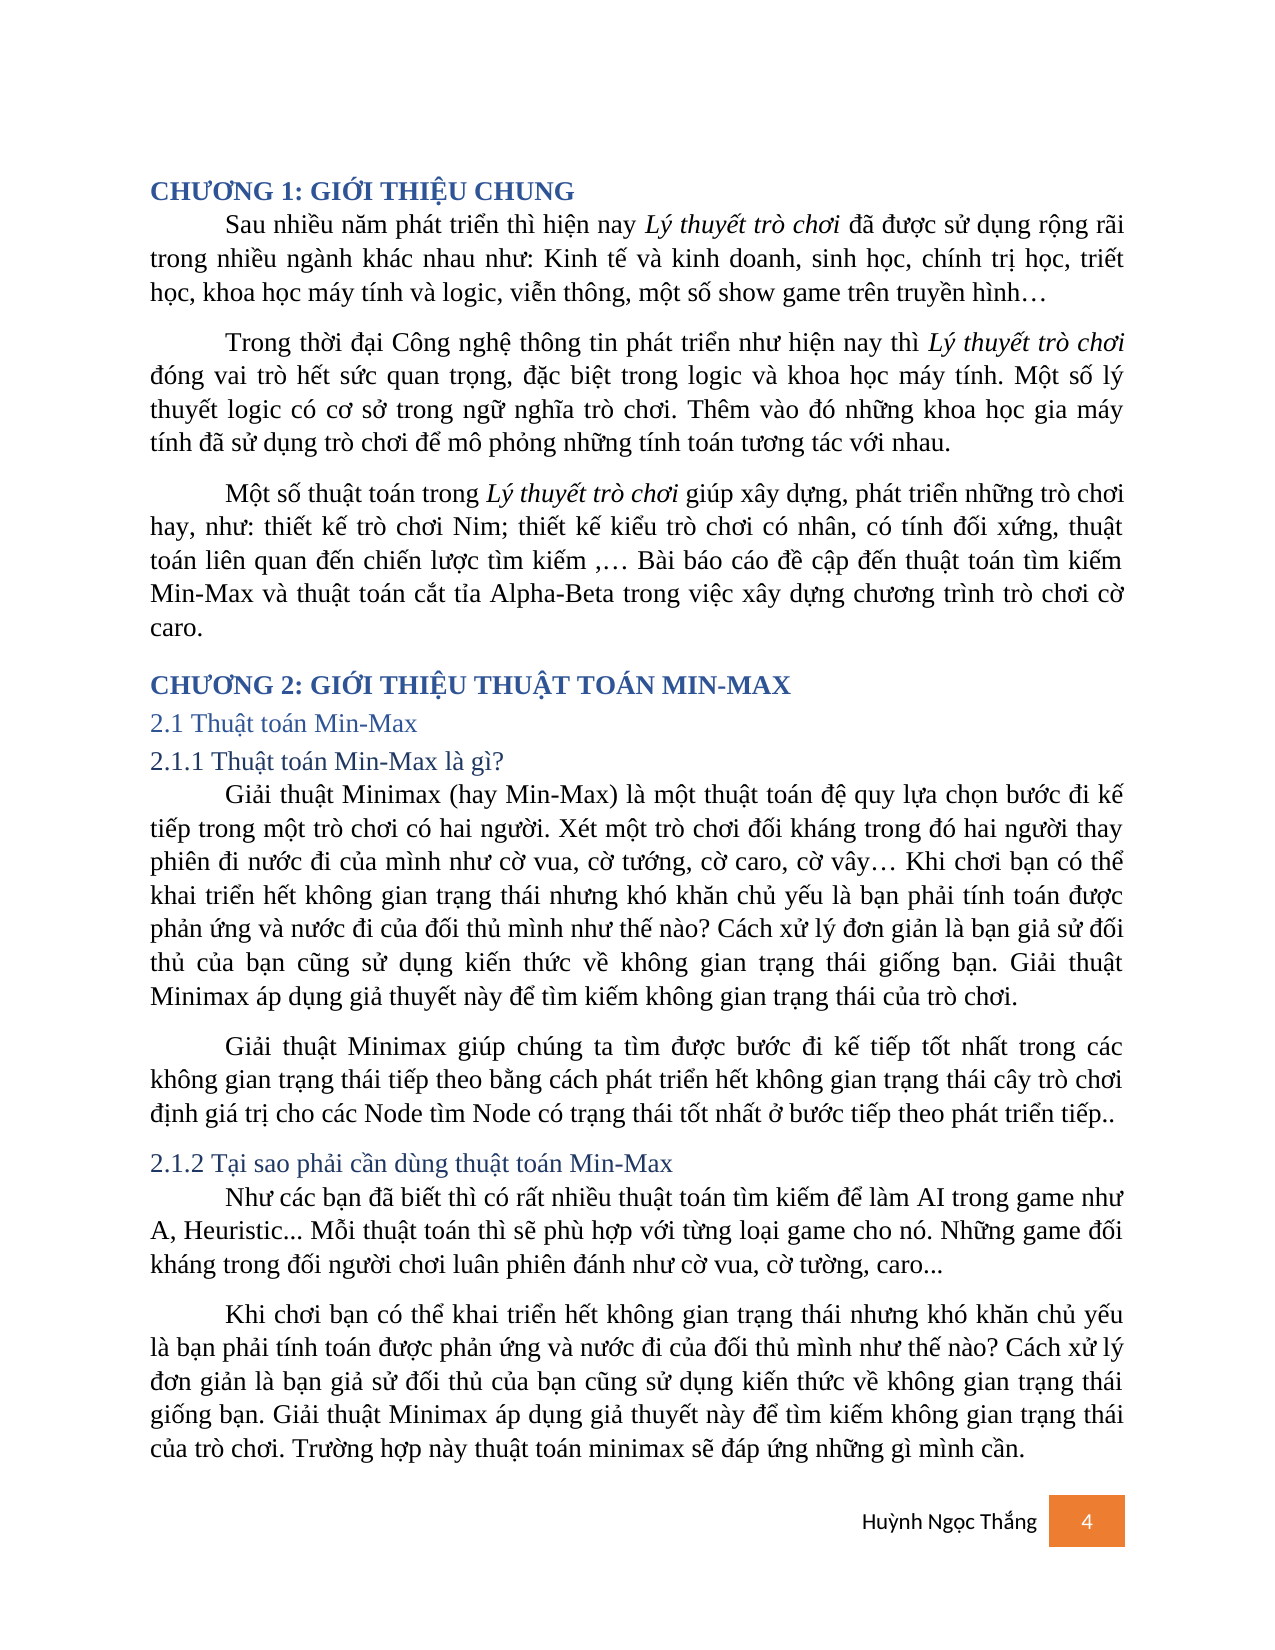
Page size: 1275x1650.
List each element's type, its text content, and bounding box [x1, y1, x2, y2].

text Như các bạn đã biết thì có rất nhiều thuật toán tìm kiếm để làm AI trong game như A, Heuristic... Mỗi thuật toán thì sẽ phù hợp với từng loại game cho nó. Những game đối kháng trong đối người chơi luân phiên đánh như cờ vua, cờ tường, caro... [150, 1181, 1125, 1279]
text Sau nhiều năm phát triển thì hiện nay Lý thuyết trò chơi đã được sử dụng rộng rãi trong nhiều ngành khác nhau như: Kinh tế và kinh doanh, sinh học, chính trị học, triết học, khoa học máy tính và logic, viễn thông, một số show game trên truyền hình… [150, 208, 1125, 307]
subtitle 2.1 Thuật toán Min-Max [150, 707, 1125, 738]
subtitle 2.1.2 Tại sao phải cần dùng thuật toán Min-Max [150, 1147, 1125, 1178]
subtitle CHƯƠNG 2: GIỚI THIỆU THUẬT TOÁN MIN-MAX [150, 669, 1125, 701]
subtitle CHƯƠNG 1: GIỚI THIỆU CHUNG [150, 175, 1125, 206]
text Khi chơi bạn có thể khai triển hết không gian trạng thái nhưng khó khăn chủ yếu là bạn phải tính toán được phản ứng và nước đi của đối thủ mình như thế nào? Cách xử lý đơn giản là bạn giả sử đối thủ của bạn cũng sử dụng kiến thức về không gian trạng thái giống bạn. Giải thuật Minimax áp dụng giả thuyết này để tìm kiếm không gian trạng thái của trò chơi. Trường hợp này thuật toán minimax sẽ đáp ứng những gì mình cần. [150, 1298, 1125, 1463]
text Trong thời đại Công nghệ thông tin phát triển như hiện nay thì Lý thuyết trò chơi đóng vai trò hết sức quan trọng, đặc biệt trong logic và khoa học máy tính. Một số lý thuyết logic có cơ sở trong ngữ nghĩa trò chơi. Thêm vào đó những khoa học gia máy tính đã sử dụng trò chơi để mô phỏng những tính toán tương tác với nhau. [150, 326, 1125, 458]
text Một số thuật toán trong Lý thuyết trò chơi giúp xây dựng, phát triển những trò chơi hay, như: thiết kế trò chơi Nim; thiết kế kiểu trò chơi có nhân, có tính đối xứng, thuật toán liên quan đến chiến lược tìm kiếm ,… Bài báo cáo đề cập đến thuật toán tìm kiếm Min-Max và thuật toán cắt tỉa Alpha-Beta trong việc xây dựng chương trình trò chơi cờ caro. [150, 477, 1125, 642]
subtitle 2.1.1 Thuật toán Min-Max là gì? [150, 745, 1125, 776]
text Giải thuật Minimax giúp chúng ta tìm được bước đi kế tiếp tốt nhất trong các không gian trạng thái tiếp theo bằng cách phát triển hết không gian trạng thái cây trò chơi định giá trị cho các Node tìm Node có trạng thái tốt nhất ở bước tiếp theo phát triển tiếp.. [150, 1030, 1125, 1128]
text Giải thuật Minimax (hay Min-Max) là một thuật toán đệ quy lựa chọn bước đi kế tiếp trong một trò chơi có hai người. Xét một trò chơi đối kháng trong đó hai người thay phiên đi nước đi của mình như cờ vua, cờ tướng, cờ caro, cờ vây… Khi chơi bạn có thể khai triển hết không gian trạng thái nhưng khó khăn chủ yếu là bạn phải tính toán được phản ứng và nước đi của đối thủ mình như thế nào? Cách xử lý đơn giản là bạn giả sử đối thủ của bạn cũng sử dụng kiến thức về không gian trạng thái giống bạn. Giải thuật Minimax áp dụng giả thuyết này để tìm kiếm không gian trạng thái của trò chơi. [150, 778, 1125, 1011]
